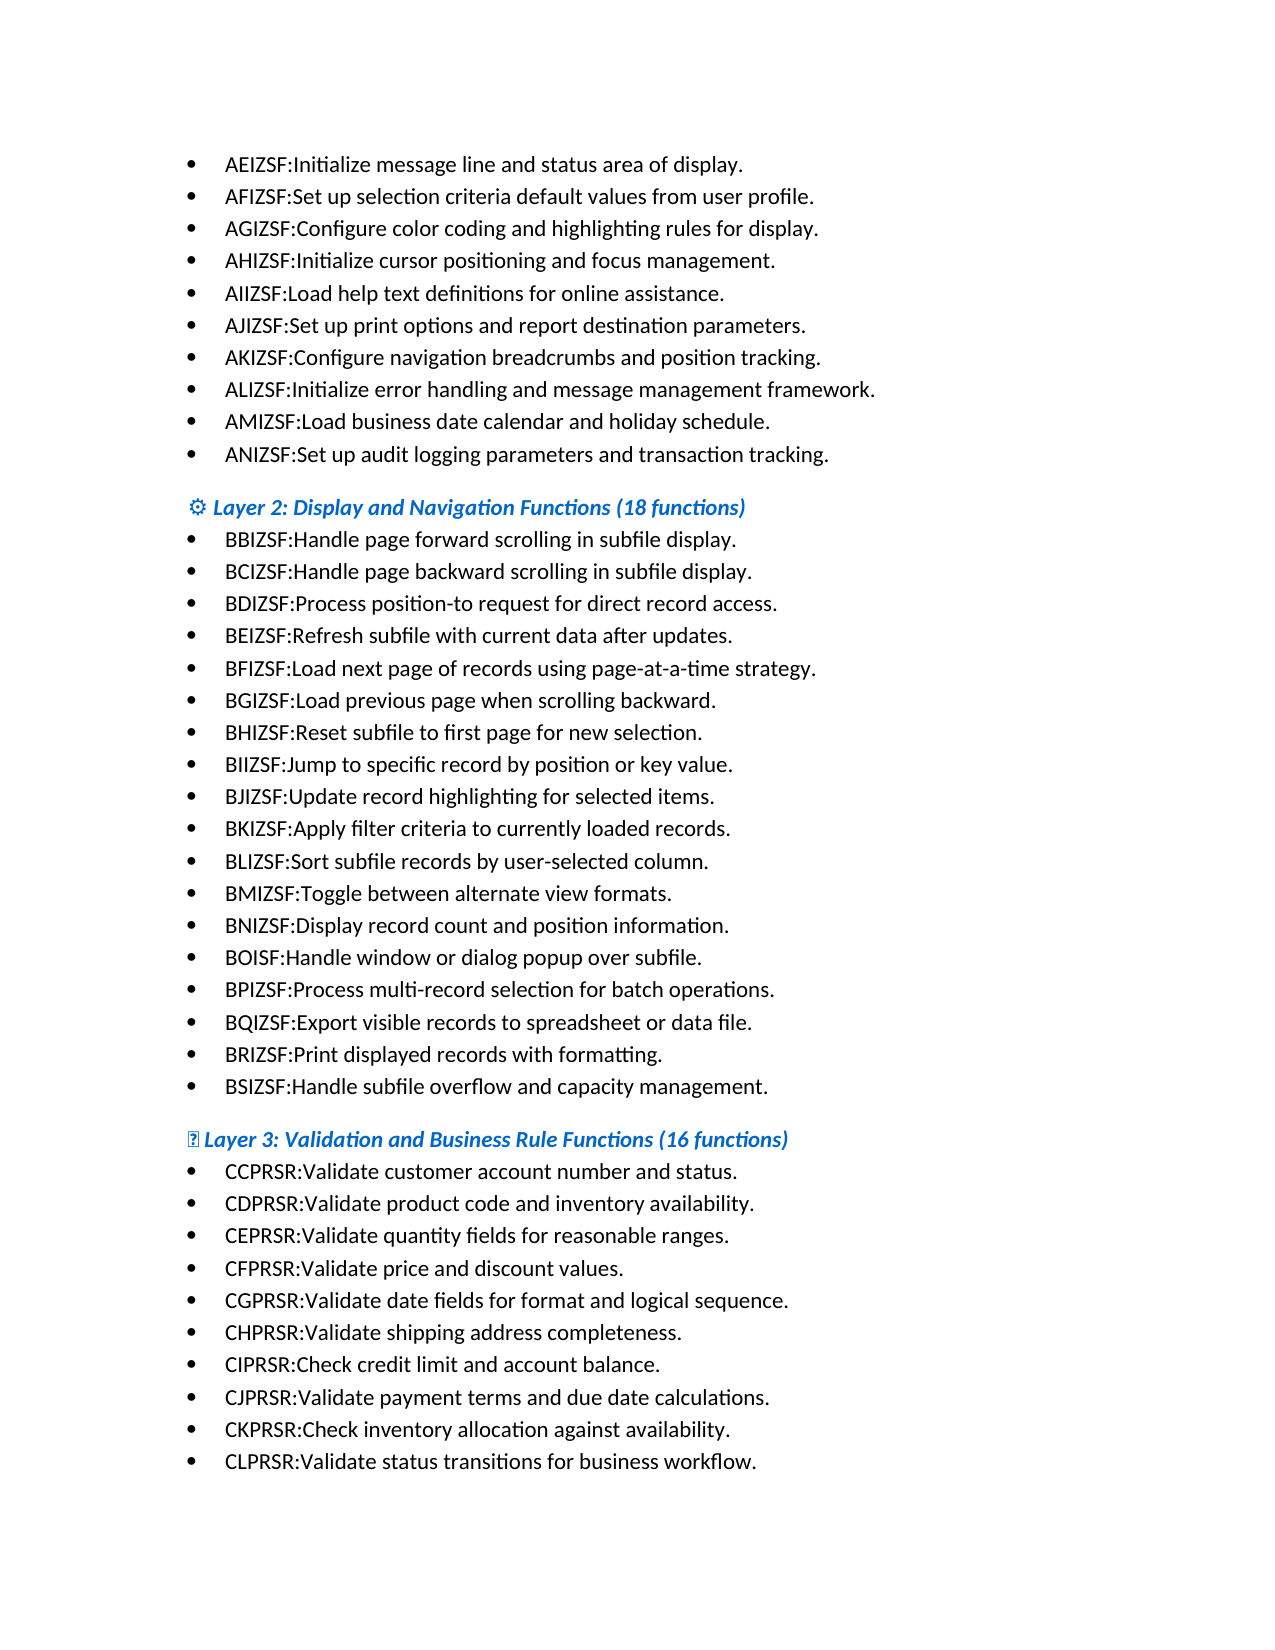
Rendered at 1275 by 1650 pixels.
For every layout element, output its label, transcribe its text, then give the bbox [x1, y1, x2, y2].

list ALIZSF:Initialize error handling and message management framework. [187, 375, 1087, 403]
list AKIZSF:Configure navigation breadcrumbs and position tracking. [187, 343, 1087, 371]
list BBIZSF:Handle page forward scrolling in subfile display. [187, 525, 1087, 553]
list BMIZSF:Toggle between alternate view formats. [187, 879, 1087, 907]
list BKIZSF:Apply filter criteria to currently loaded records. [187, 814, 1087, 843]
subtitle ⚙️ Layer 2: Display and Navigation Functions (18 functions) [187, 493, 1087, 521]
list AHIZSF:Initialize cursor positioning and focus management. [187, 247, 1087, 274]
list AIIZSF:Load help text definitions for online assistance. [187, 279, 1087, 307]
list BOISF:Handle window or dialog popup over subfile. [187, 943, 1087, 971]
list BCIZSF:Handle page backward scrolling in subfile display. [187, 557, 1087, 585]
list BDIZSF:Process position-to request for direct record access. [187, 589, 1087, 617]
list AJIZSF:Set up print options and report destination parameters. [187, 311, 1087, 339]
list BIIZSF:Jump to specific record by position or key value. [187, 750, 1087, 778]
list BFIZSF:Load next page of records using page-at-a-time strategy. [187, 654, 1087, 682]
list CLPRSR:Validate status transitions for business workflow. [187, 1447, 1087, 1475]
list AEIZSF:Initialize message line and status area of display. [187, 150, 1087, 178]
list BRIZSF:Print displayed records with formatting. [187, 1040, 1087, 1068]
list CGPRSR:Validate date fields for format and logical sequence. [187, 1286, 1087, 1314]
subtitle 🎯 Layer 3: Validation and Business Rule Functions (16 functions) [187, 1125, 1087, 1153]
list CCPRSR:Validate customer account number and status. [187, 1157, 1087, 1185]
list BQIZSF:Export visible records to spreadsheet or data file. [187, 1008, 1087, 1036]
list BJIZSF:Update record highlighting for selected items. [187, 782, 1087, 810]
list BLIZSF:Sort subfile records by user-selected column. [187, 847, 1087, 875]
list BPIZSF:Process multi-record selection for batch operations. [187, 976, 1087, 1003]
list CEPRSR:Validate quantity fields for reasonable ranges. [187, 1222, 1087, 1250]
list CKPRSR:Check inventory allocation against availability. [187, 1415, 1087, 1443]
list CJPRSR:Validate payment terms and due date calculations. [187, 1383, 1087, 1411]
list AGIZSF:Configure color coding and highlighting rules for display. [187, 214, 1087, 242]
list CHPRSR:Validate shipping address completeness. [187, 1318, 1087, 1346]
list ANIZSF:Set up audit logging parameters and transaction tracking. [187, 440, 1087, 468]
list BNIZSF:Display record count and position information. [187, 911, 1087, 939]
list BGIZSF:Load previous page when scrolling backward. [187, 686, 1087, 714]
list BHIZSF:Reset subfile to first page for new selection. [187, 718, 1087, 746]
list BSIZSF:Handle subfile overflow and capacity management. [187, 1072, 1087, 1100]
list BEIZSF:Refresh subfile with current data after updates. [187, 621, 1087, 649]
list CFPRSR:Validate price and discount values. [187, 1254, 1087, 1282]
list AFIZSF:Set up selection criteria default values from user profile. [187, 182, 1087, 210]
list AMIZSF:Load business date calendar and holiday schedule. [187, 407, 1087, 436]
list CIPRSR:Check credit limit and account balance. [187, 1350, 1087, 1378]
list CDPRSR:Validate product code and inventory availability. [187, 1189, 1087, 1217]
